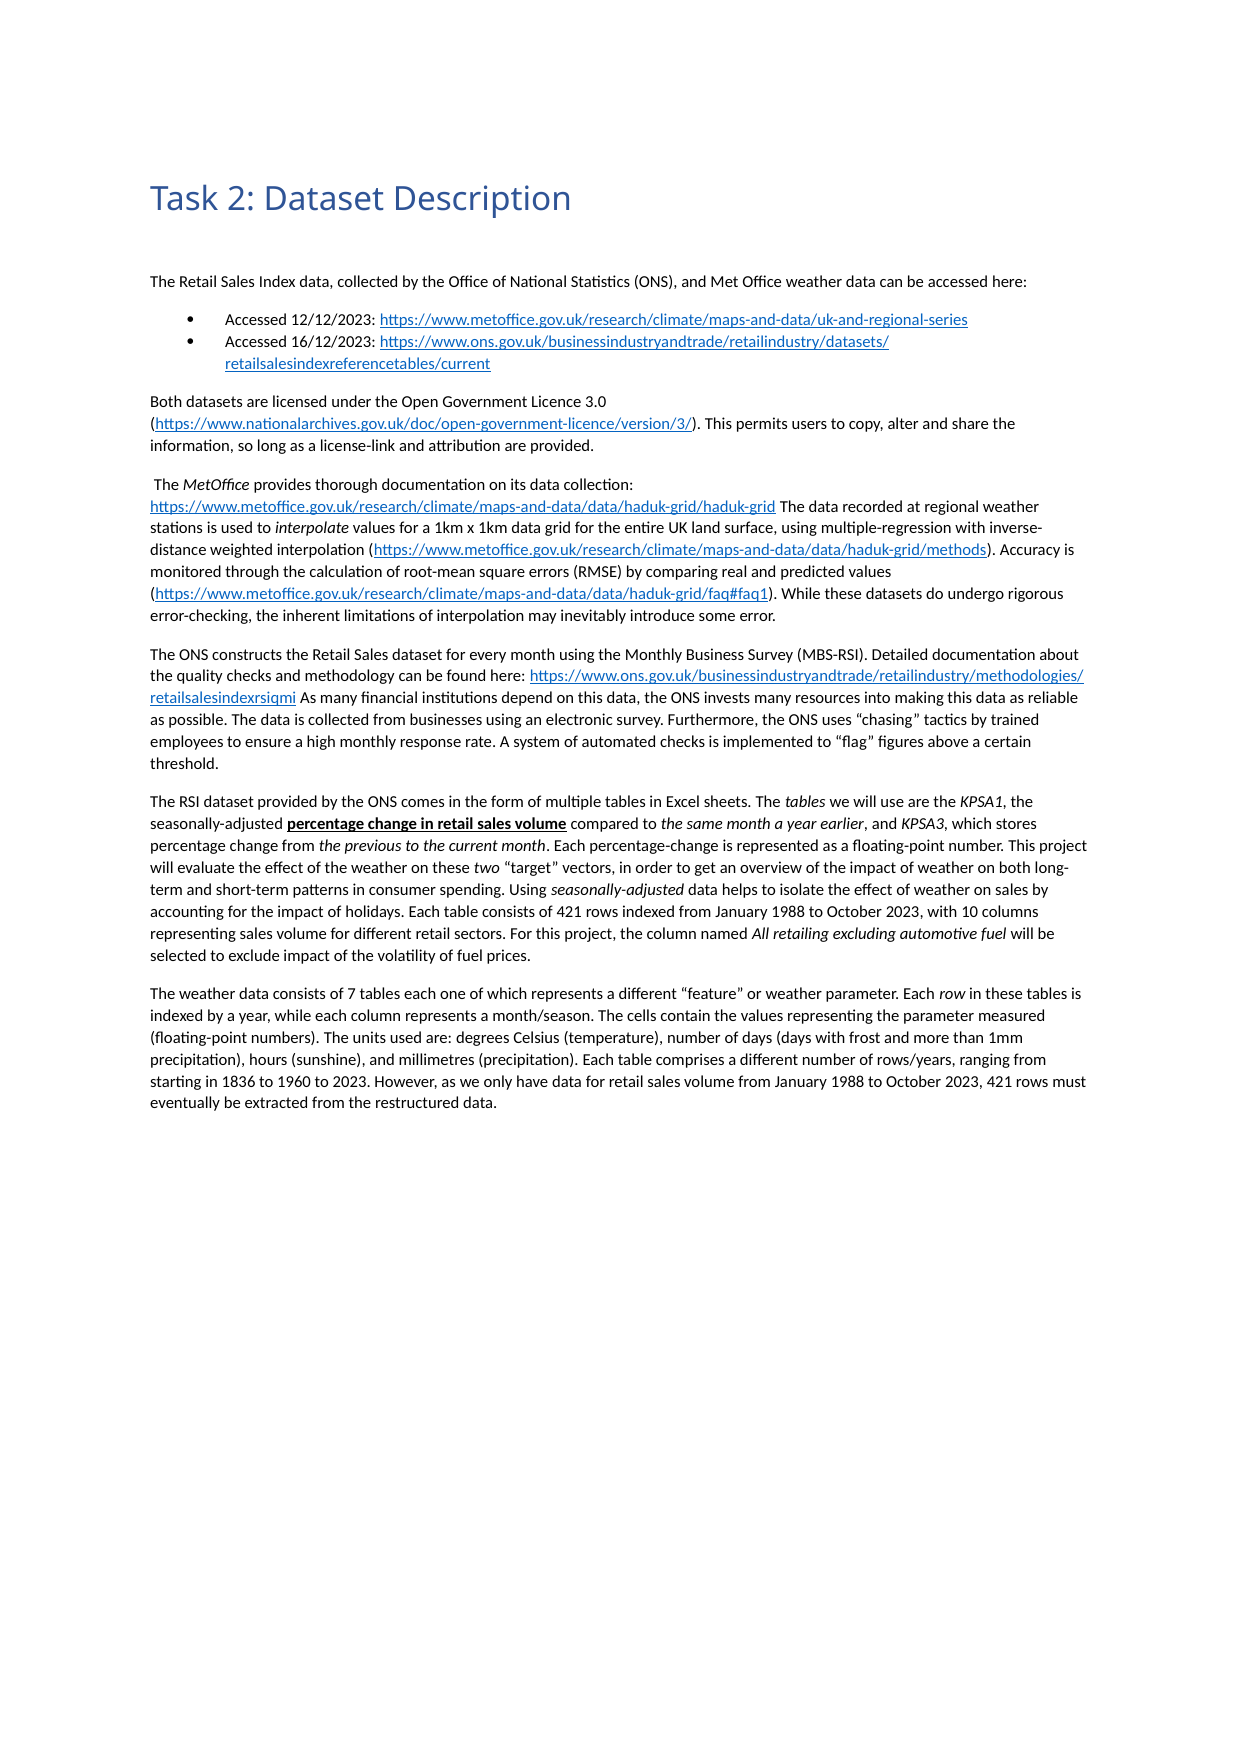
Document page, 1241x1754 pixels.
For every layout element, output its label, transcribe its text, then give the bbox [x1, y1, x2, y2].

text The RSI dataset provided by the ONS comes in the form of multiple tables in Excel sheets. The tables we will use are the KPSA1, the seasonally-adjusted percentage change in retail sales volume compared to the same month a year earlier, and KPSA3, which stores percentage change from the previous to the current month. Each percentage-change is represented as a floating-point number. This project will evaluate the effect of the weather on these two “target” vectors, in order to get an overview of the impact of weather on both long-term and short-term patterns in consumer spending. Using seasonally-adjusted data helps to isolate the effect of weather on sales by accounting for the impact of holidays. Each table consists of 421 rows indexed from January 1988 to October 2023, with 10 columns representing sales volume for different retail sectors. For this project, the column named All retailing excluding automotive fuel will be selected to exclude impact of the volatility of fuel prices. [150, 792, 1090, 965]
text The Retail Sales Index data, collected by the Office of National Statistics (ONS), and Met Office weather data can be accessed here: [150, 271, 1090, 291]
text The weather data consists of 7 tables each one of which represents a different “feature” or weather parameter. Each row in these tables is indexed by a year, while each column represents a month/season. The cells contain the values representing the parameter measured (floating-point numbers). The units used are: degrees Celsius (temperature), number of days (days with frost and more than 1mm precipitation), hours (sunshine), and millimetres (precipitation). Each table comprises a different number of rows/years, ranging from starting in 1836 to 1960 to 2023. However, as we only have data for retail sales volume from January 1988 to October 2023, 421 rows must eventually be extracted from the restructured data. [150, 983, 1090, 1113]
subtitle Task 2: Dataset Description [150, 175, 1090, 220]
list Accessed 12/12/2023: https://www.metoffice.gov.uk/research/climate/maps-and-data/uk-and-regional-series [187, 309, 1090, 330]
text The MetOffice provides thorough documentation on its data collection: https://www.metoffice.gov.uk/research/climate/maps-and-data/data/haduk-grid/haduk-grid The data recorded at regional weather stations is used to interpolate values for a 1km x 1km data grid for the entire UK land surface, using multiple-regression with inverse-distance weighted interpolation (https://www.metoffice.gov.uk/research/climate/maps-and-data/data/haduk-grid/methods). Accuracy is monitored through the calculation of root-mean square errors (RMSE) by comparing real and predicted values (https://www.metoffice.gov.uk/research/climate/maps-and-data/data/haduk-grid/faq#faq1). While these datasets do undergo rigorous error-checking, the inherent limitations of interpolation may inevitably introduce some error. [150, 474, 1090, 626]
text The ONS constructs the Retail Sales dataset for every month using the Monthly Business Survey (MBS-RSI). Detailed documentation about the quality checks and methodology can be found here: https://www.ons.gov.uk/businessindustryandtrade/retailindustry/methodologies/retailsalesindexrsiqmi As many financial institutions depend on this data, the ONS invests many resources into making this data as reliable as possible. The data is collected from businesses using an electronic survey. Furthermore, the ONS uses “chasing” tactics by trained employees to ensure a high monthly response rate. A system of automated checks is implemented to “flag” figures above a certain threshold. [150, 644, 1090, 773]
text Both datasets are licensed under the Open Government Licence 3.0 (https://www.nationalarchives.gov.uk/doc/open-government-licence/version/3/). This permits users to copy, alter and share the information, so long as a license-link and attribution are provided. [150, 392, 1090, 456]
list Accessed 16/12/2023: https://www.ons.gov.uk/businessindustryandtrade/retailindustry/datasets/retailsalesindexreferencetables/current [187, 331, 1090, 373]
